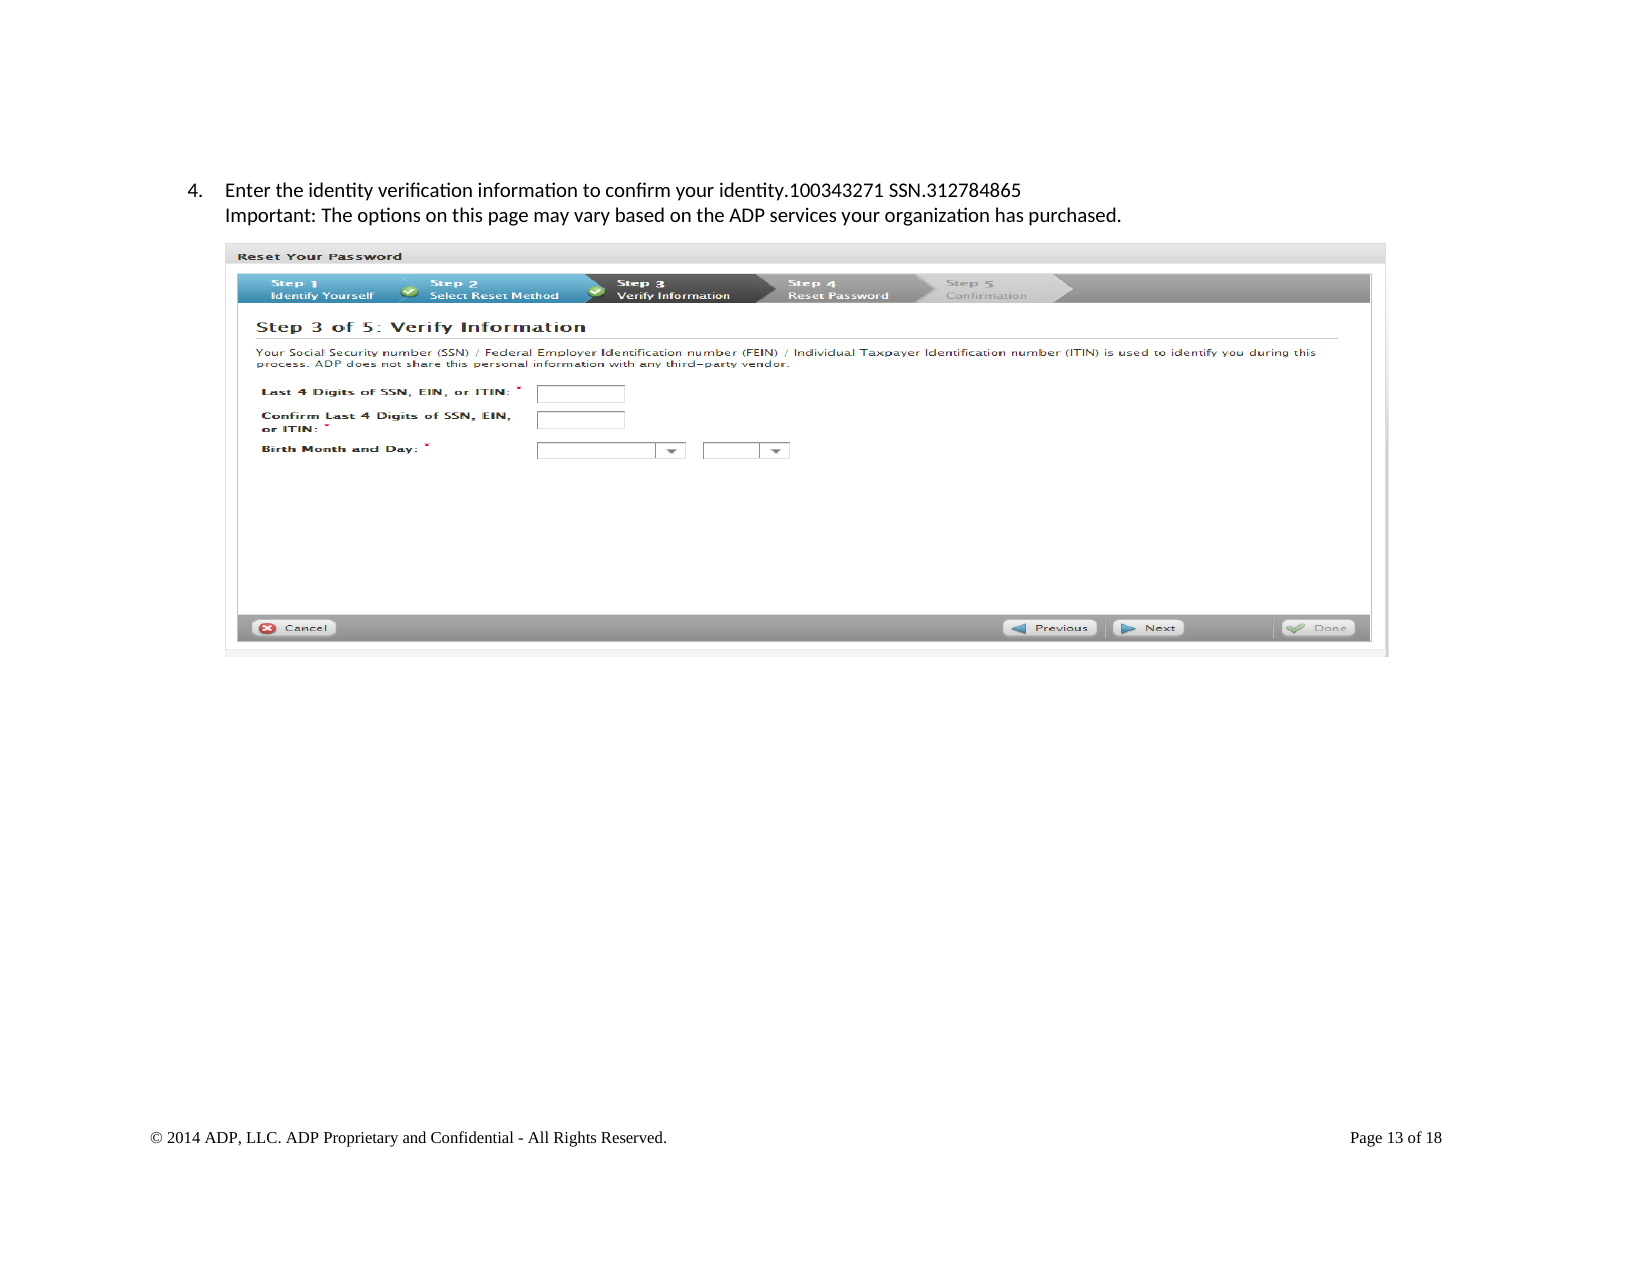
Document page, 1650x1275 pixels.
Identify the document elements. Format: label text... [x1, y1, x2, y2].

list Enter the identity verification information to confirm your identity.100343271 SSN.312784865 Important: The options on this page may vary based on the ADP services your organization has purchased. [187, 177, 1500, 228]
picture [225, 240, 1389, 657]
